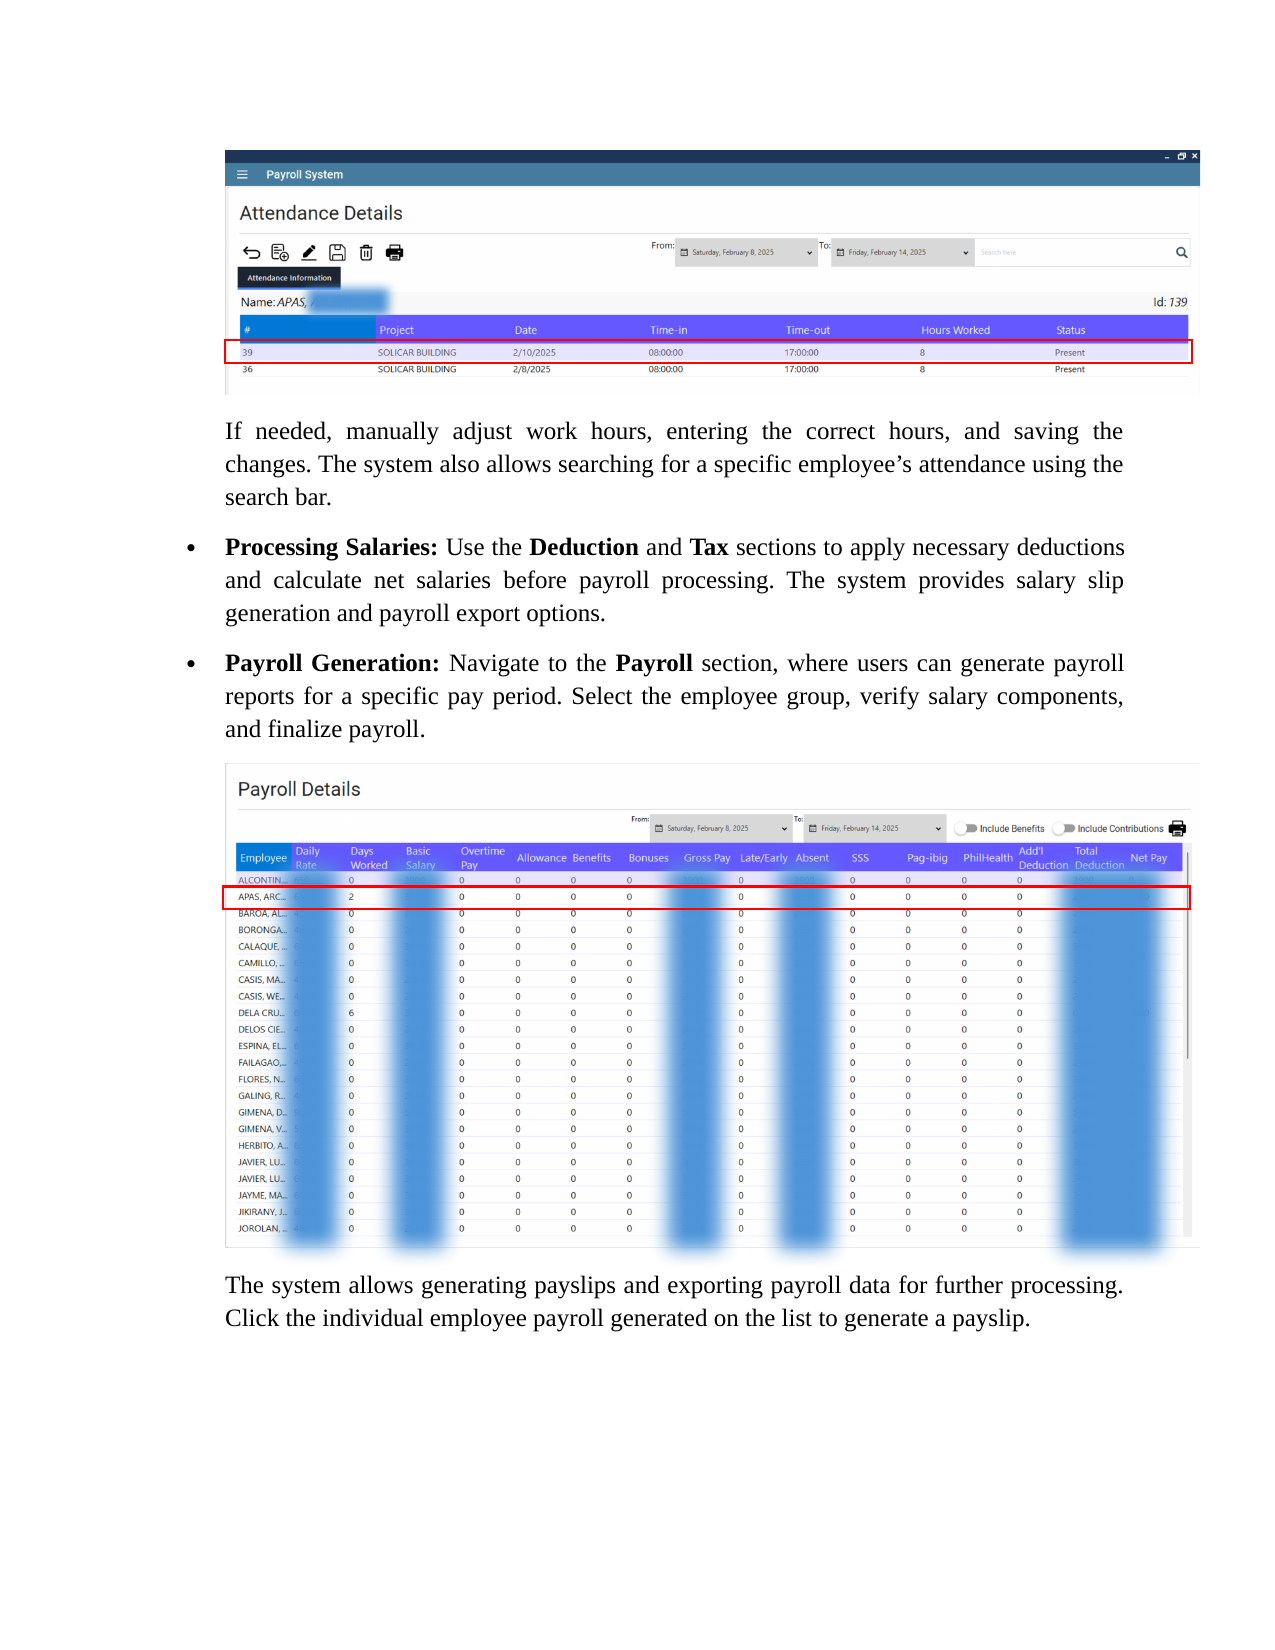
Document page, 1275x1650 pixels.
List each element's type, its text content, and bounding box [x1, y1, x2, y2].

picture [344, 888, 386, 908]
picture [833, 910, 1059, 1248]
picture [727, 888, 773, 908]
picture [445, 910, 667, 1248]
text The system allows generating payslips and exporting payroll data for further processing. Click the individual employee payroll generated on the list to generate a payslip. [225, 1270, 1125, 1332]
picture [336, 910, 392, 1248]
picture [1167, 888, 1189, 908]
picture [225, 910, 285, 1248]
list Payroll Generation: Navigate to the Payroll section, where users can generate payroll reports for a specific pay period. Select the employee group, verify salary components, and finalize payroll. [187, 648, 1125, 742]
picture [450, 888, 662, 908]
picture [837, 888, 1055, 908]
picture [226, 341, 1191, 362]
picture [225, 888, 278, 908]
list Processing Salaries: Use the Deduction and Tax sections to apply necessary deductions and calculate net salaries before payroll processing. The system provides salary slip generation and payroll export options. [187, 532, 1125, 627]
picture [225, 763, 1200, 1248]
picture [722, 910, 778, 1248]
picture [225, 150, 1200, 395]
